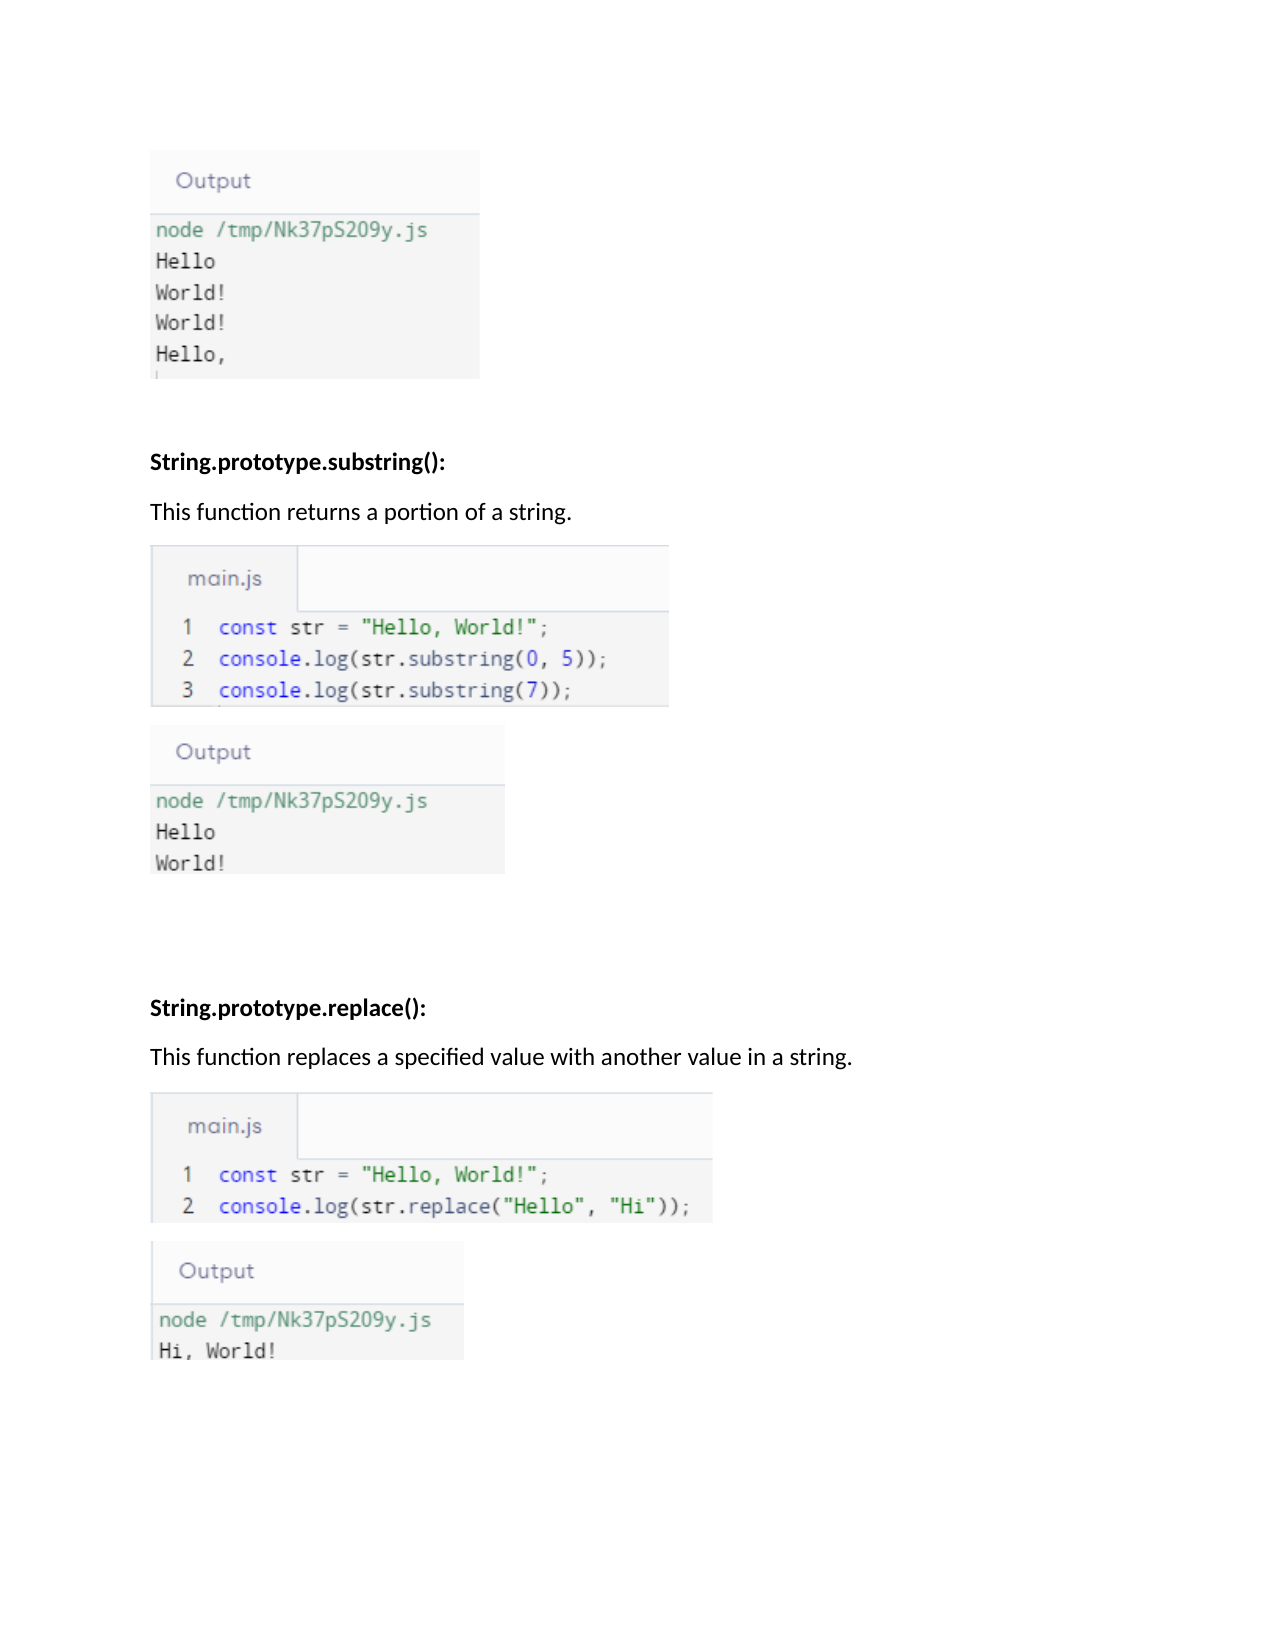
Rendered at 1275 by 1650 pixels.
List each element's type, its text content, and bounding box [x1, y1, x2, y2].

text String.prototype.replace(): [150, 992, 1125, 1022]
text This function replaces a specified value with another value in a string. [150, 1042, 1125, 1072]
picture [150, 545, 669, 707]
text This function returns a portion of a string. [150, 496, 1125, 527]
picture [150, 150, 480, 379]
text String.prototype.substring(): [150, 447, 1125, 477]
picture [150, 1091, 713, 1223]
picture [150, 1241, 464, 1360]
picture [150, 725, 505, 874]
